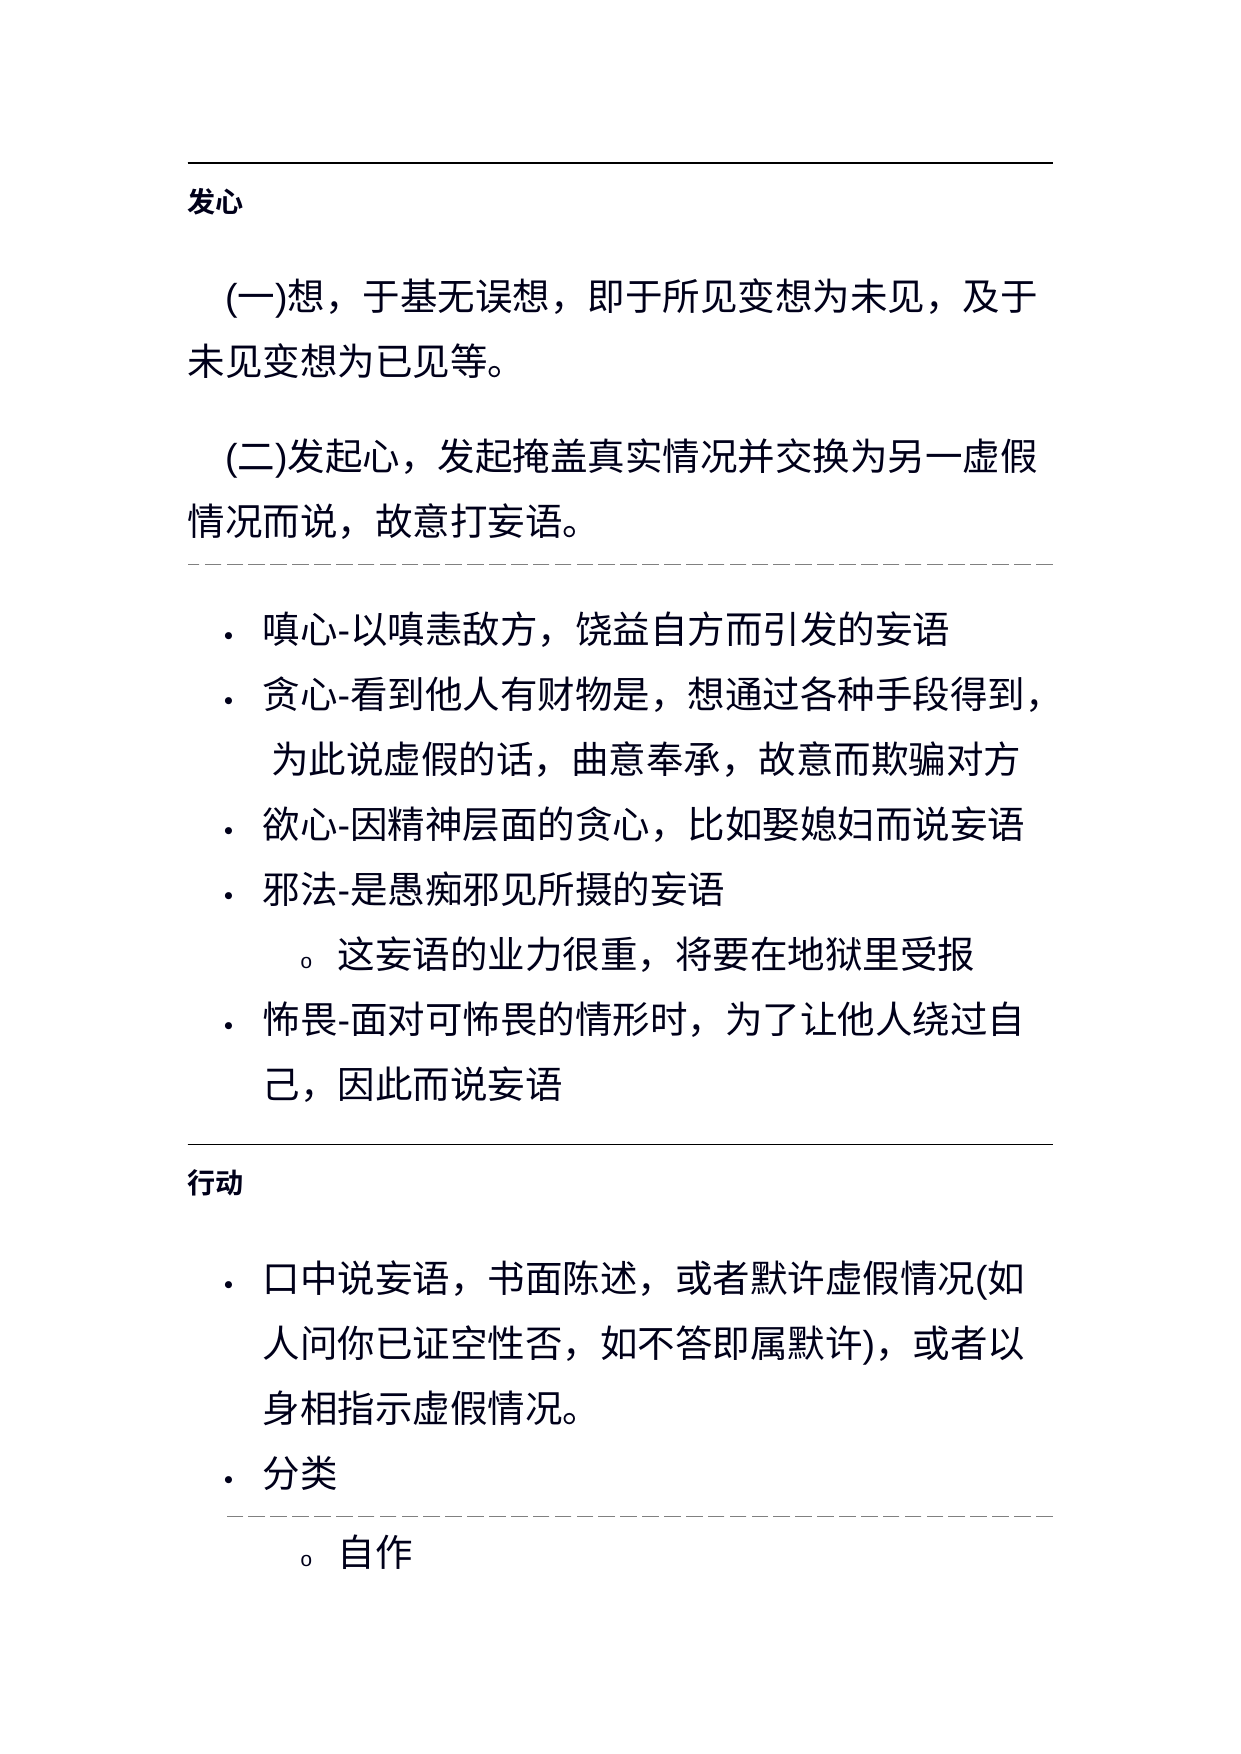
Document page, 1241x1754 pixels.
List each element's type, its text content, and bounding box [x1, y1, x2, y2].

list 这妄语的业力很重，将要在地狱里受报 [300, 919, 1053, 984]
list 嗔心-以嗔恚敌方，饶益自方而引发的妄语 [225, 594, 1053, 659]
list 口中说妄语，书面陈述，或者默许虚假情况(如人问你已证空性否，如不答即属默许)，或者以身相指示虚假情况。 [225, 1243, 1053, 1438]
list 邪法-是愚痴邪见所摄的妄语 [225, 854, 1053, 919]
list 欲心-因精神层面的贪心，比如娶媳妇而说妄语 [225, 789, 1053, 854]
text (一)想，于基无误想，即于所⻅变想为未⻅，及于未⻅变想为已⻅等。 [187, 262, 1053, 392]
list 怖畏-面对可怖畏的情形时，为了让他人绕过自己，因此而说妄语 [225, 984, 1053, 1114]
text (二)发起心，发起掩盖真实情况并交换为另一虚假情况而说，故意打妄语。 [187, 421, 1053, 565]
text 行动 [187, 1145, 1053, 1214]
list 分类 [225, 1438, 1053, 1517]
list 贪心-看到他人有财物是，想通过各种手段得到， 为此说虚假的话，曲意奉承，故意而欺骗对方 [225, 659, 1053, 789]
list 自作 [300, 1517, 1053, 1582]
text 发心 [187, 163, 1053, 233]
